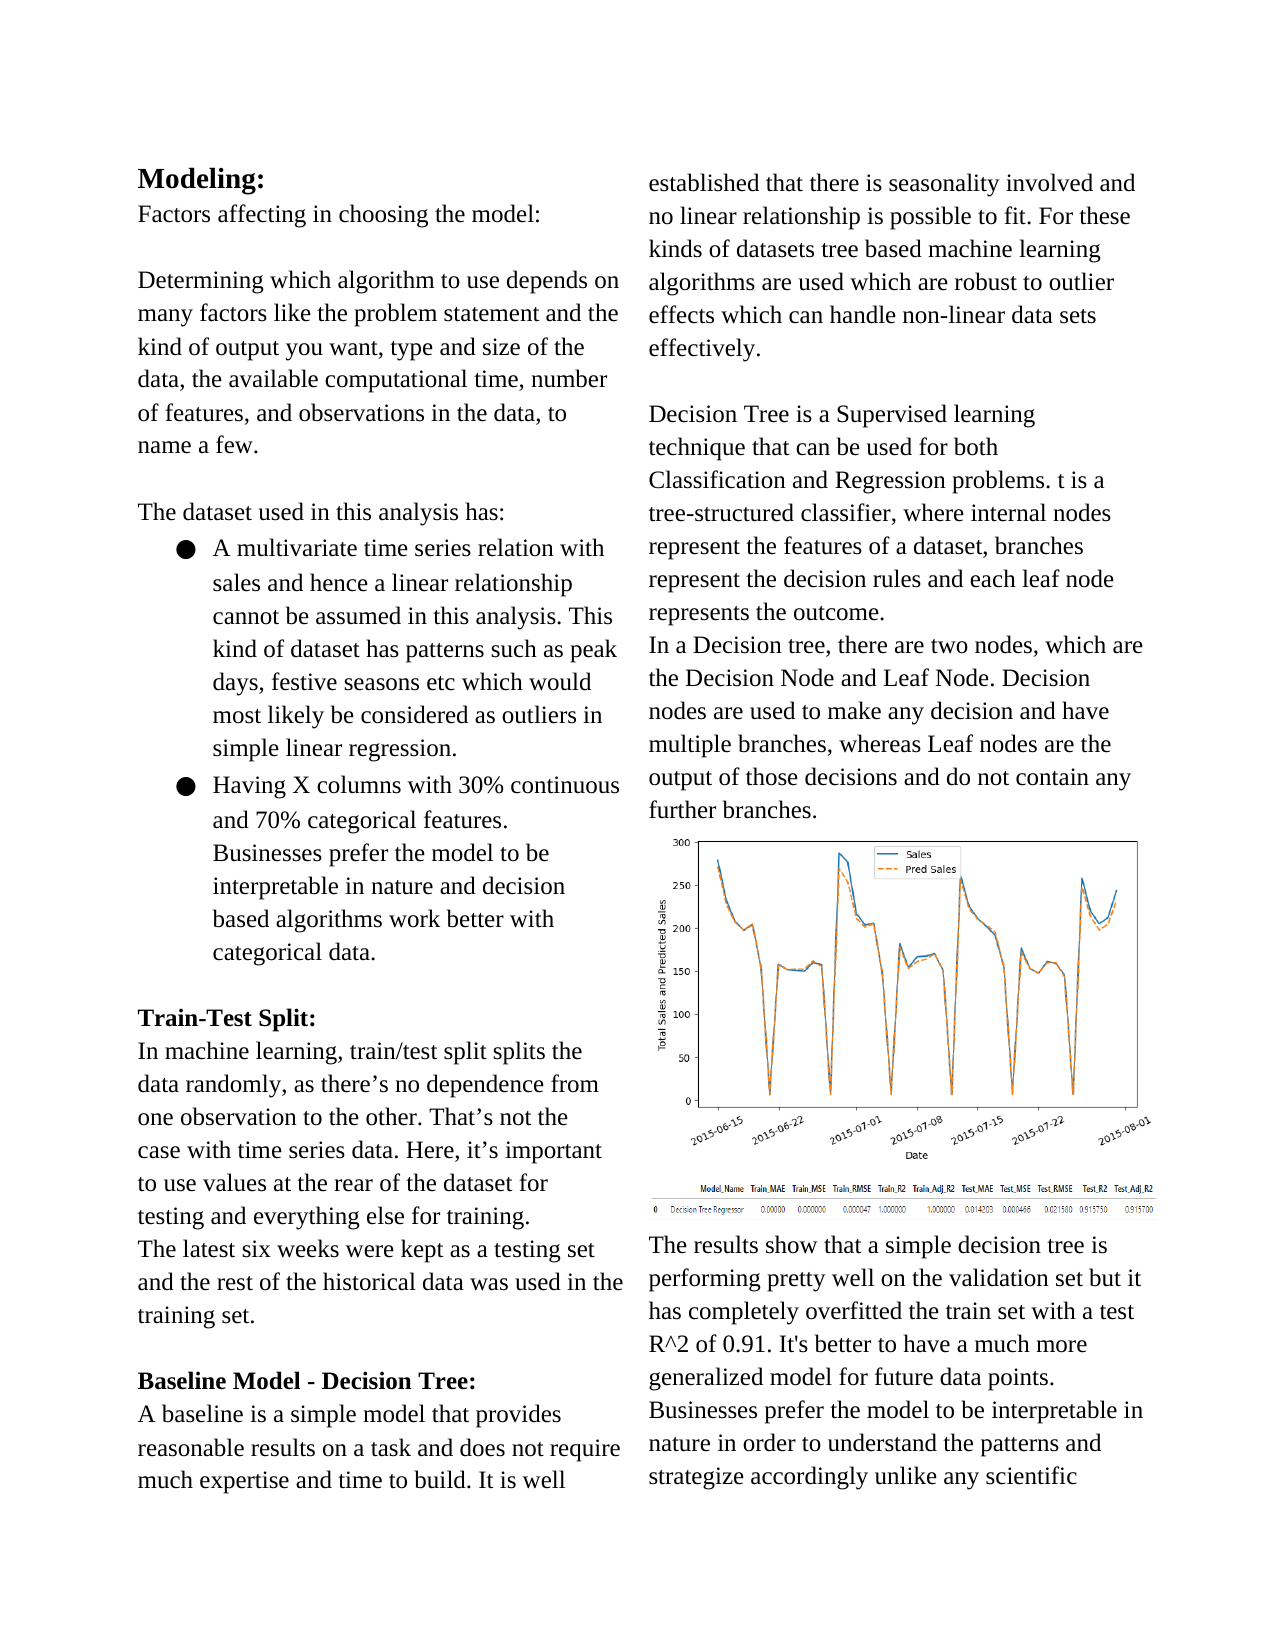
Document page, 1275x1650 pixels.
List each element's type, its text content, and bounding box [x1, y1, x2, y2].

subtitle Baseline Model - Decision Tree: [137, 1366, 624, 1395]
text In machine learning, train/test split splits the data randomly, as there’s no dependence from one observation to the other. That’s not the case with time series data. Here, it’s important to use values at the rear of the dataset for testing and everything else for training. [137, 1036, 617, 1230]
subtitle Train-Test Split: [137, 1003, 624, 1032]
text The results show that a simple decision tree is performing pretty well on the validation set but it has completely overfitted the train set with a test R^2 of 0.91. It's better to have a much more generalized model for future data points. [648, 1188, 1143, 1391]
text The dataset used in this analysis has: [137, 497, 624, 526]
text Factors affecting in choosing the model: [137, 199, 624, 228]
list A multivariate time series relation with sales and hence a linear relationship cannot be assumed in this analysis. This kind of dataset has patterns such as peak days, festive seasons etc which would most likely be considered as outliers in simple linear regression. [175, 530, 617, 762]
picture [651, 1185, 1156, 1220]
text Determining which algorithm to use depends on many factors like the problem statement and the kind of output you want, type and size of the data, the available computational time, number of features, and observations in the data, to name a few. [137, 266, 621, 459]
text Decision Tree is a Supervised learning technique that can be used for both Classification and Regression problems. t is a tree-structured classifier, where internal nodes represent the features of a dataset, branches represent the decision rules and each leaf node represents the outcome. [648, 399, 1138, 626]
text Businesses prefer the model to be interpretable in nature in order to understand the patterns and strategize accordingly unlike any scientific [648, 1395, 1146, 1490]
text established that there is seasonality involved and no linear relationship is possible to fit. For these kinds of datasets tree based machine learning algorithms are used which are robust to outlier effects which can handle non-linear data sets effectively. [648, 168, 1138, 362]
text In a Decision tree, there are two nodes, which are the Decision Node and Leaf Node. Decision nodes are used to make any decision and have multiple branches, whereas Leaf nodes are the output of those decisions and do not contain any further branches. [648, 630, 1146, 824]
text The latest six weeks were kept as a testing set and the rest of the historical data was used in the training set. [137, 1234, 626, 1329]
list Having X columns with 30% continuous and 70% categorical features. Businesses prefer the model to be interpretable in nature and decision based algorithms work better with categorical data. [175, 767, 624, 966]
picture [651, 831, 1159, 1167]
text A baseline is a simple model that provides reasonable results on a task and does not require much expertise and time to build. It is well [137, 1399, 623, 1494]
subtitle Modeling: [137, 161, 624, 194]
